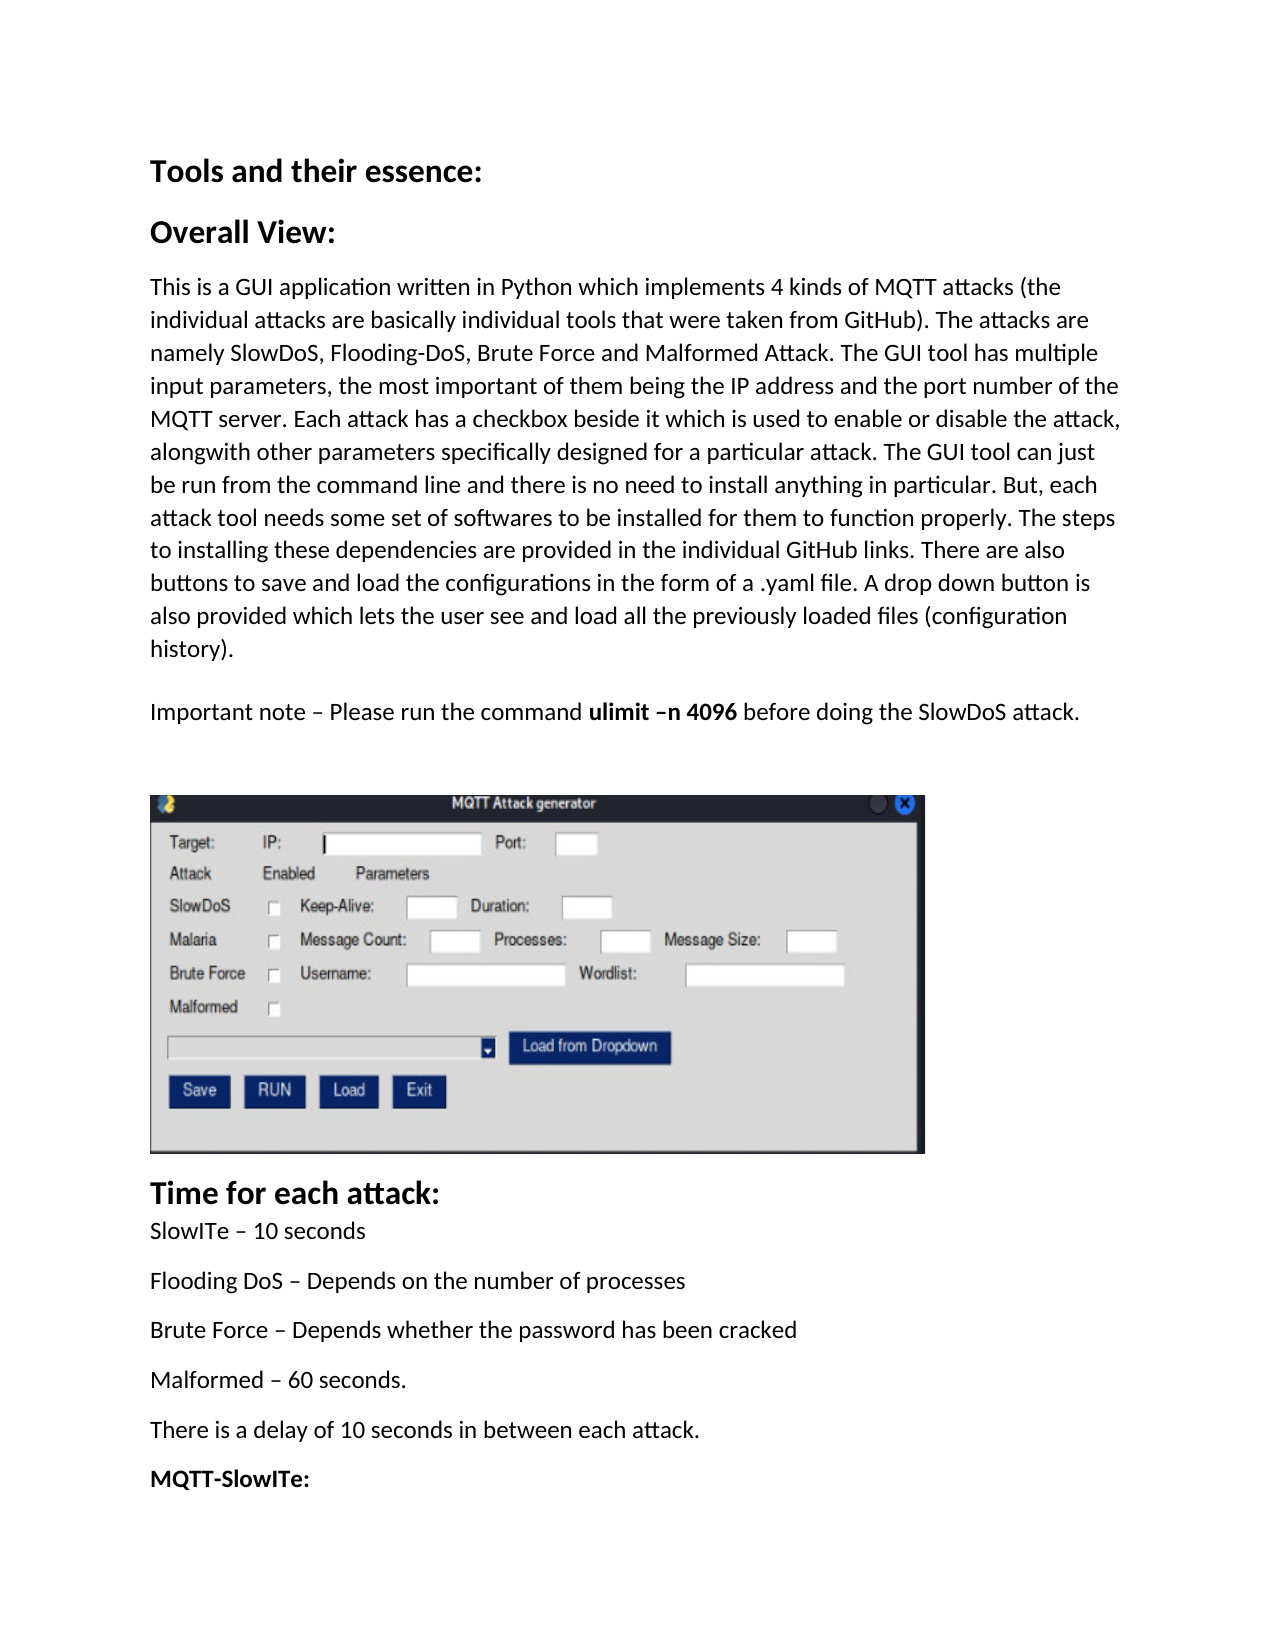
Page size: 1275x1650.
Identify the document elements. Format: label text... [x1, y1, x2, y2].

text MQTT-SlowITe: [150, 1463, 1125, 1494]
picture [150, 795, 926, 1154]
text Flooding DoS – Depends on the number of processes [150, 1265, 1125, 1296]
text Tools and their essence: [150, 150, 1125, 191]
text There is a delay of 10 seconds in between each attack. [150, 1414, 1125, 1444]
text Brute Force – Depends whether the password has been cracked [150, 1314, 1125, 1345]
text Overall View: [150, 211, 1125, 251]
text Time for each attack: SlowITe – 10 seconds [150, 1172, 1125, 1246]
text Malformed – 60 seconds. [150, 1364, 1125, 1395]
text This is a GUI application written in Python which implements 4 kinds of MQTT attacks (the individual attacks are basically individual tools that were taken from GitHub). The attacks are namely SlowDoS, Flooding-DoS, Brute Force and Malformed Attack. The GUI tool has multiple input parameters, the most important of them being the IP address and the port number of the MQTT server. Each attack has a checkbox beside it which is used to enable or disable the attack, alongwith other parameters specifically designed for a particular attack. The GUI tool can just be run from the command line and there is no need to install anything in particular. But, each attack tool needs some set of softwares to be installed for them to function properly. The steps to installing these dependencies are provided in the individual GitHub links. There are also buttons to save and load the configurations in the form of a .yaml file. A drop down button is also provided which lets the user see and load all the previously loaded files (configuration history). Important note – Please run the command ulimit –n 4096 before doing the SlowDoS attack. [150, 271, 1125, 727]
